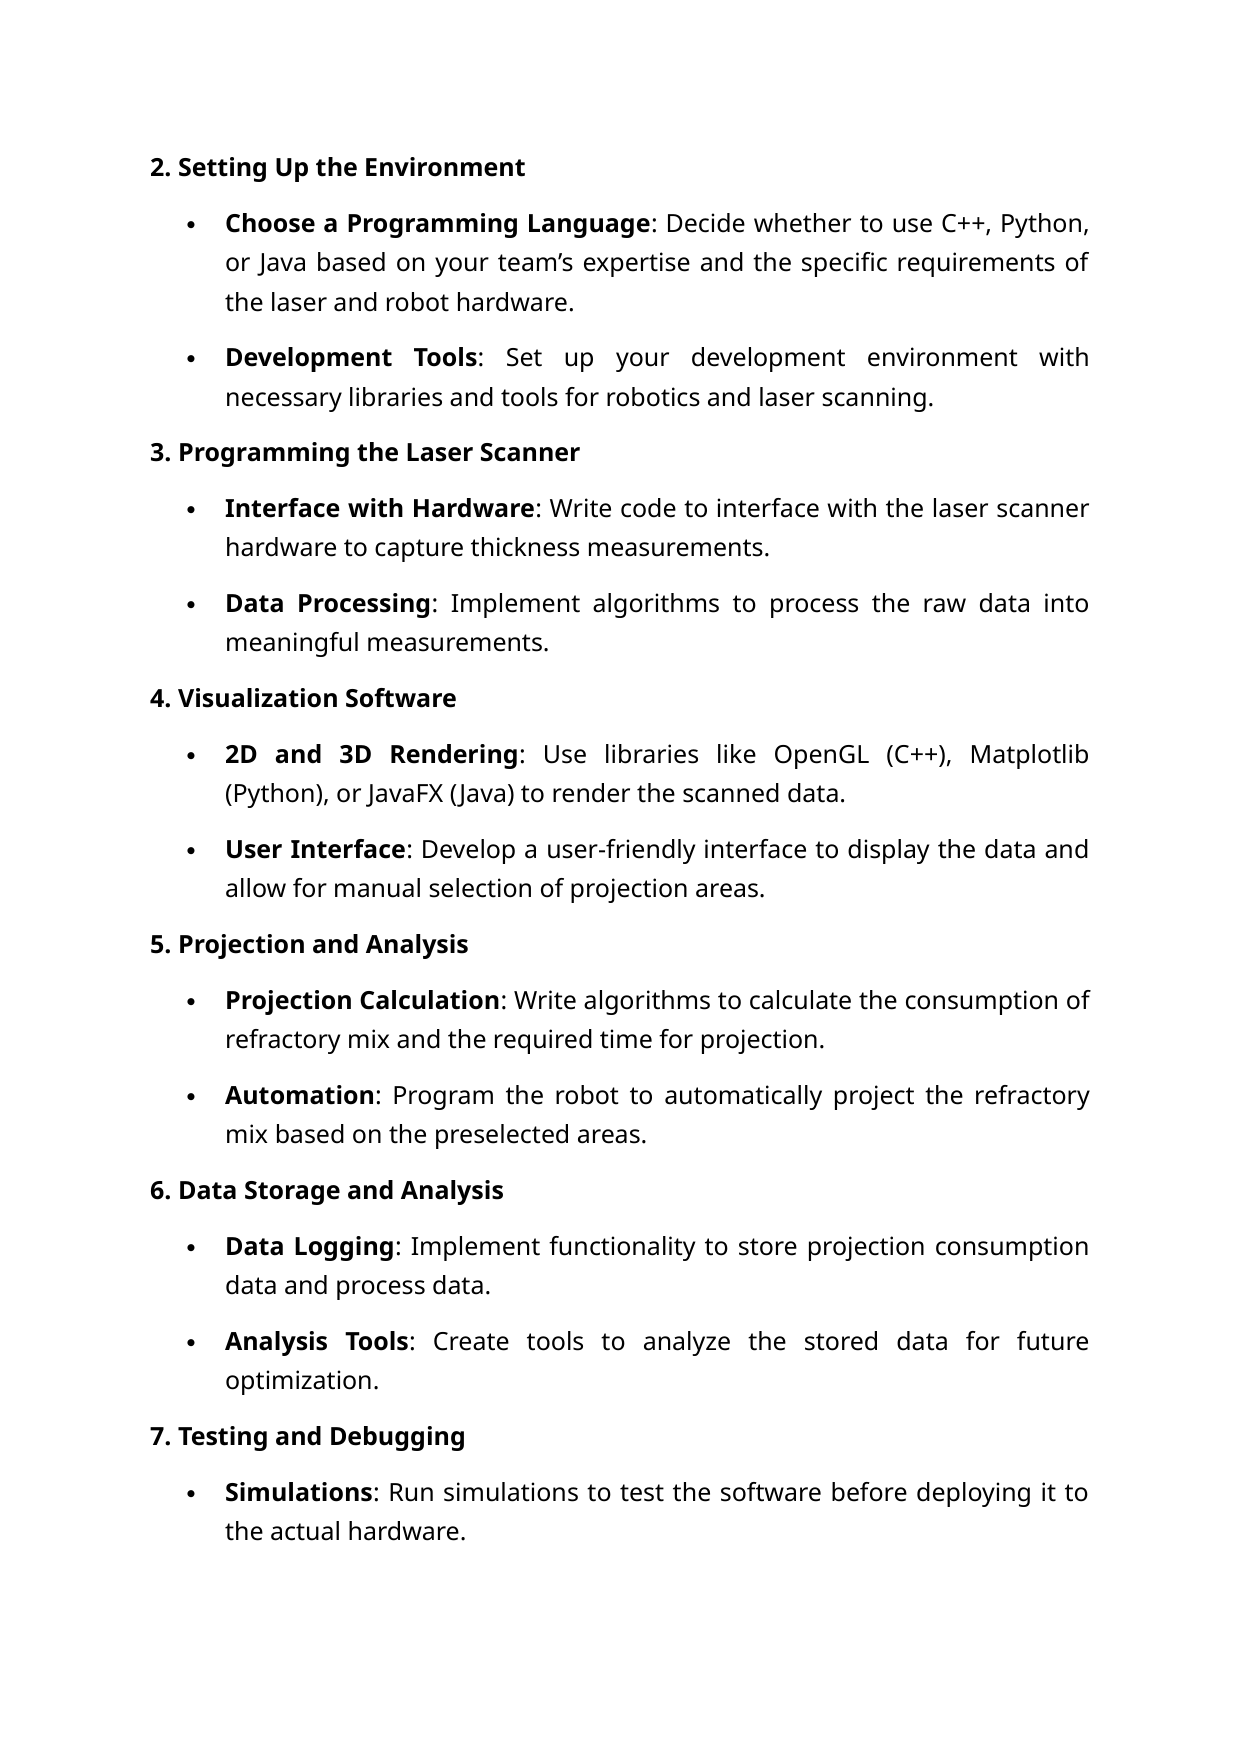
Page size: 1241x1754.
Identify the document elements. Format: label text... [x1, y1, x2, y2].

text 6. Data Storage and Analysis [150, 1172, 1090, 1207]
list User Interface: Develop a user-friendly interface to display the data and allow for manual selection of projection areas. [187, 832, 1090, 905]
list Data Logging: Implement functionality to store projection consumption data and process data. [187, 1228, 1090, 1302]
list Analysis Tools: Create tools to analyze the stored data for future optimization. [187, 1323, 1090, 1397]
text 5. Projection and Analysis [150, 927, 1090, 961]
list Data Processing: Implement algorithms to process the raw data into meaningful measurements. [187, 586, 1090, 659]
list 2D and 3D Rendering: Use libraries like OpenGL (C++), Matplotlib (Python), or JavaFX (Java) to render the scanned data. [187, 737, 1090, 810]
list Development Tools: Set up your development environment with necessary libraries and tools for robotics and laser scanning. [187, 340, 1090, 413]
text 4. Visualization Software [150, 681, 1090, 715]
list Choose a Programming Language: Decide whether to use C++, Python, or Java based on your team’s expertise and the specific requirements of the laser and robot hardware. [187, 206, 1090, 318]
list Simulations: Run simulations to test the software before deploying it to the actual hardware. [187, 1474, 1090, 1547]
text 3. Programming the Laser Scanner [150, 435, 1090, 469]
text 7. Testing and Debugging [150, 1418, 1090, 1452]
list Interface with Hardware: Write code to interface with the laser scanner hardware to capture thickness measurements. [187, 491, 1090, 564]
list Projection Calculation: Write algorithms to calculate the consumption of refractory mix and the required time for projection. [187, 982, 1090, 1056]
list Automation: Program the robot to automatically project the refractory mix based on the preselected areas. [187, 1077, 1090, 1151]
text 2. Setting Up the Environment [150, 150, 1090, 184]
